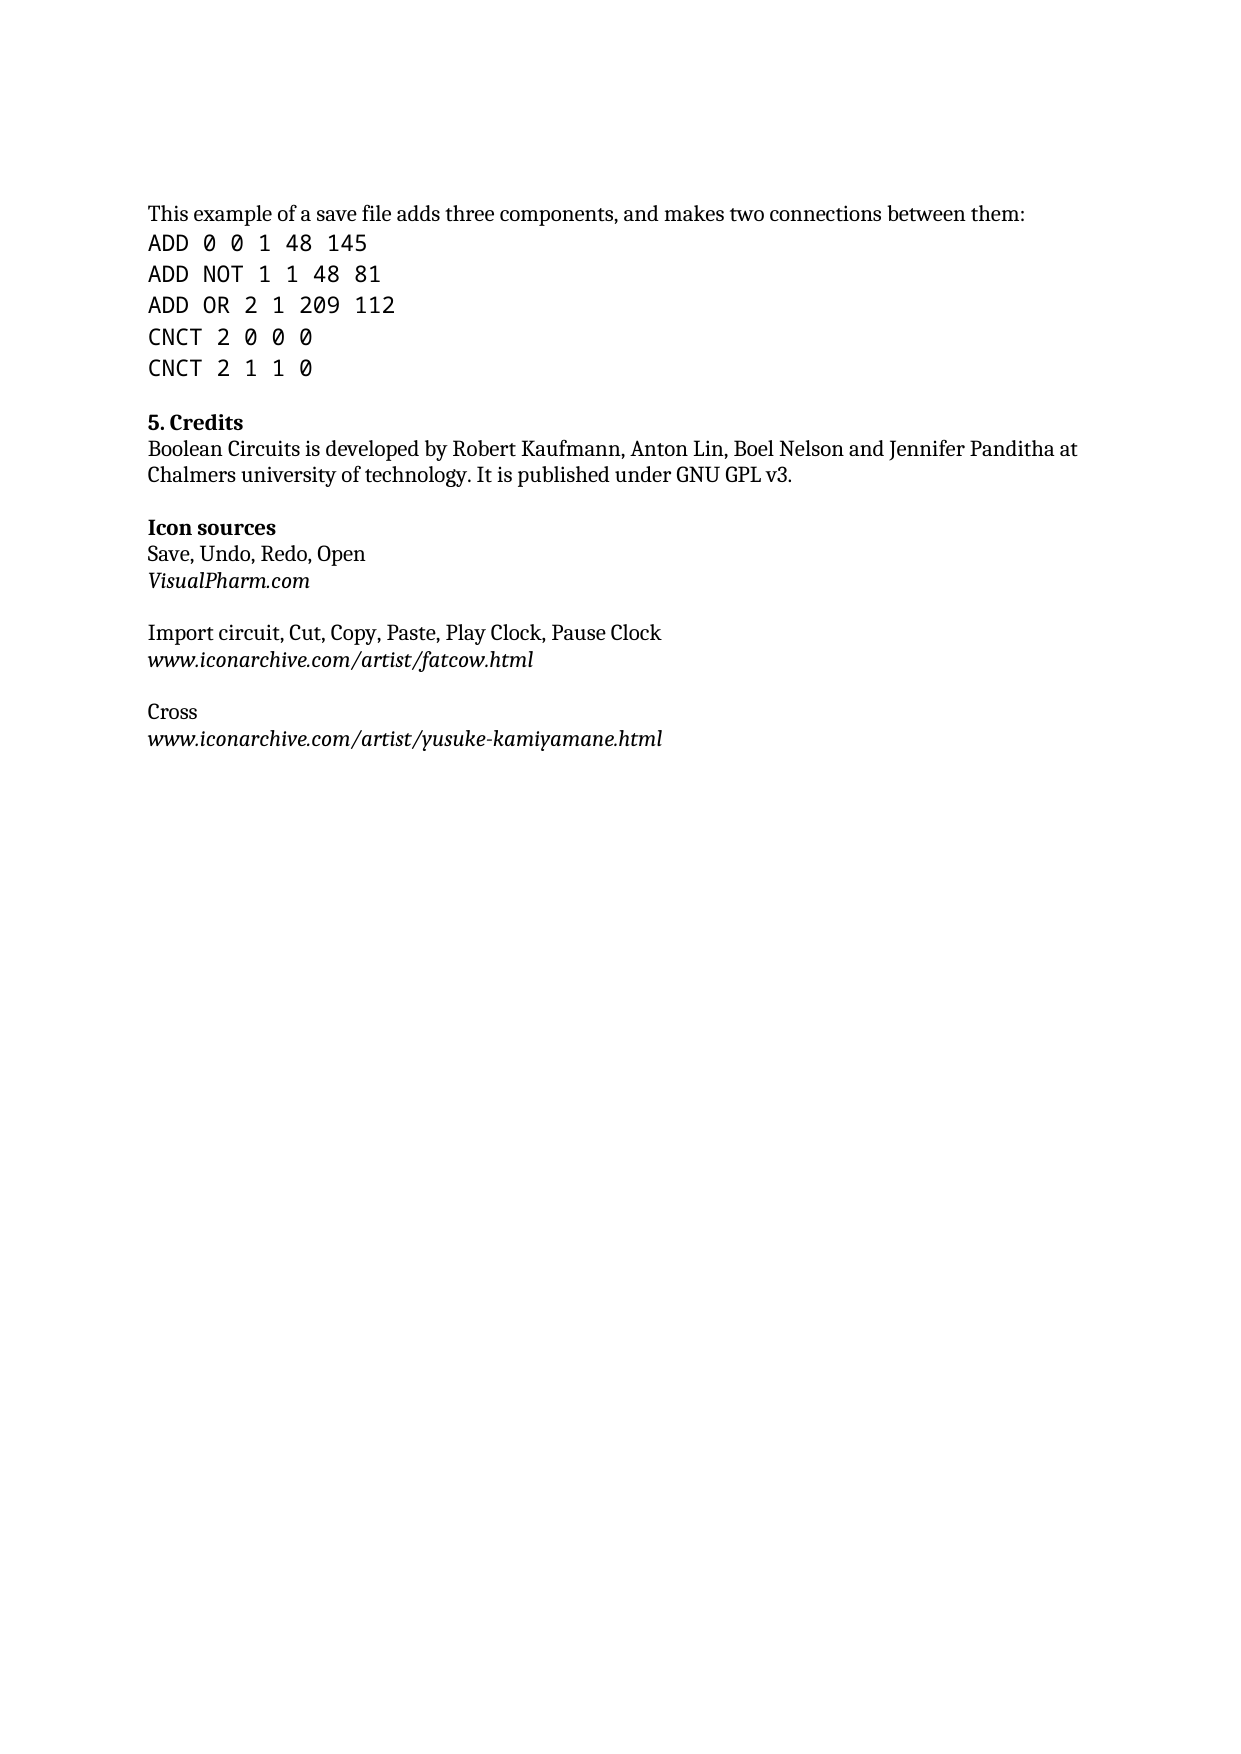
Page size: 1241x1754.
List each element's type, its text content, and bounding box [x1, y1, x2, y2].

text This example of a save file adds three components, and makes two connections between them: ADD 0 0 1 48 145 ADD NOT 1 1 48 81 ADD OR 2 1 209 112 CNCT 2 0 0 0 CNCT 2 1 1 0 5. Credits Boolean Circuits is developed by Robert Kaufmann, Anton Lin, Boel Nelson and Jennifer Panditha at Chalmers university of technology. It is published under GNU GPL v3. Icon sources Save, Undo, Redo, Open VisualPharm.com Import circuit, Cut, Copy, Paste, Play Clock, Pause Clock www.iconarchive.com/artist/fatcow.html Cross www.iconarchive.com/artist/yusuke-kamiyamane.html [148, 148, 1093, 752]
